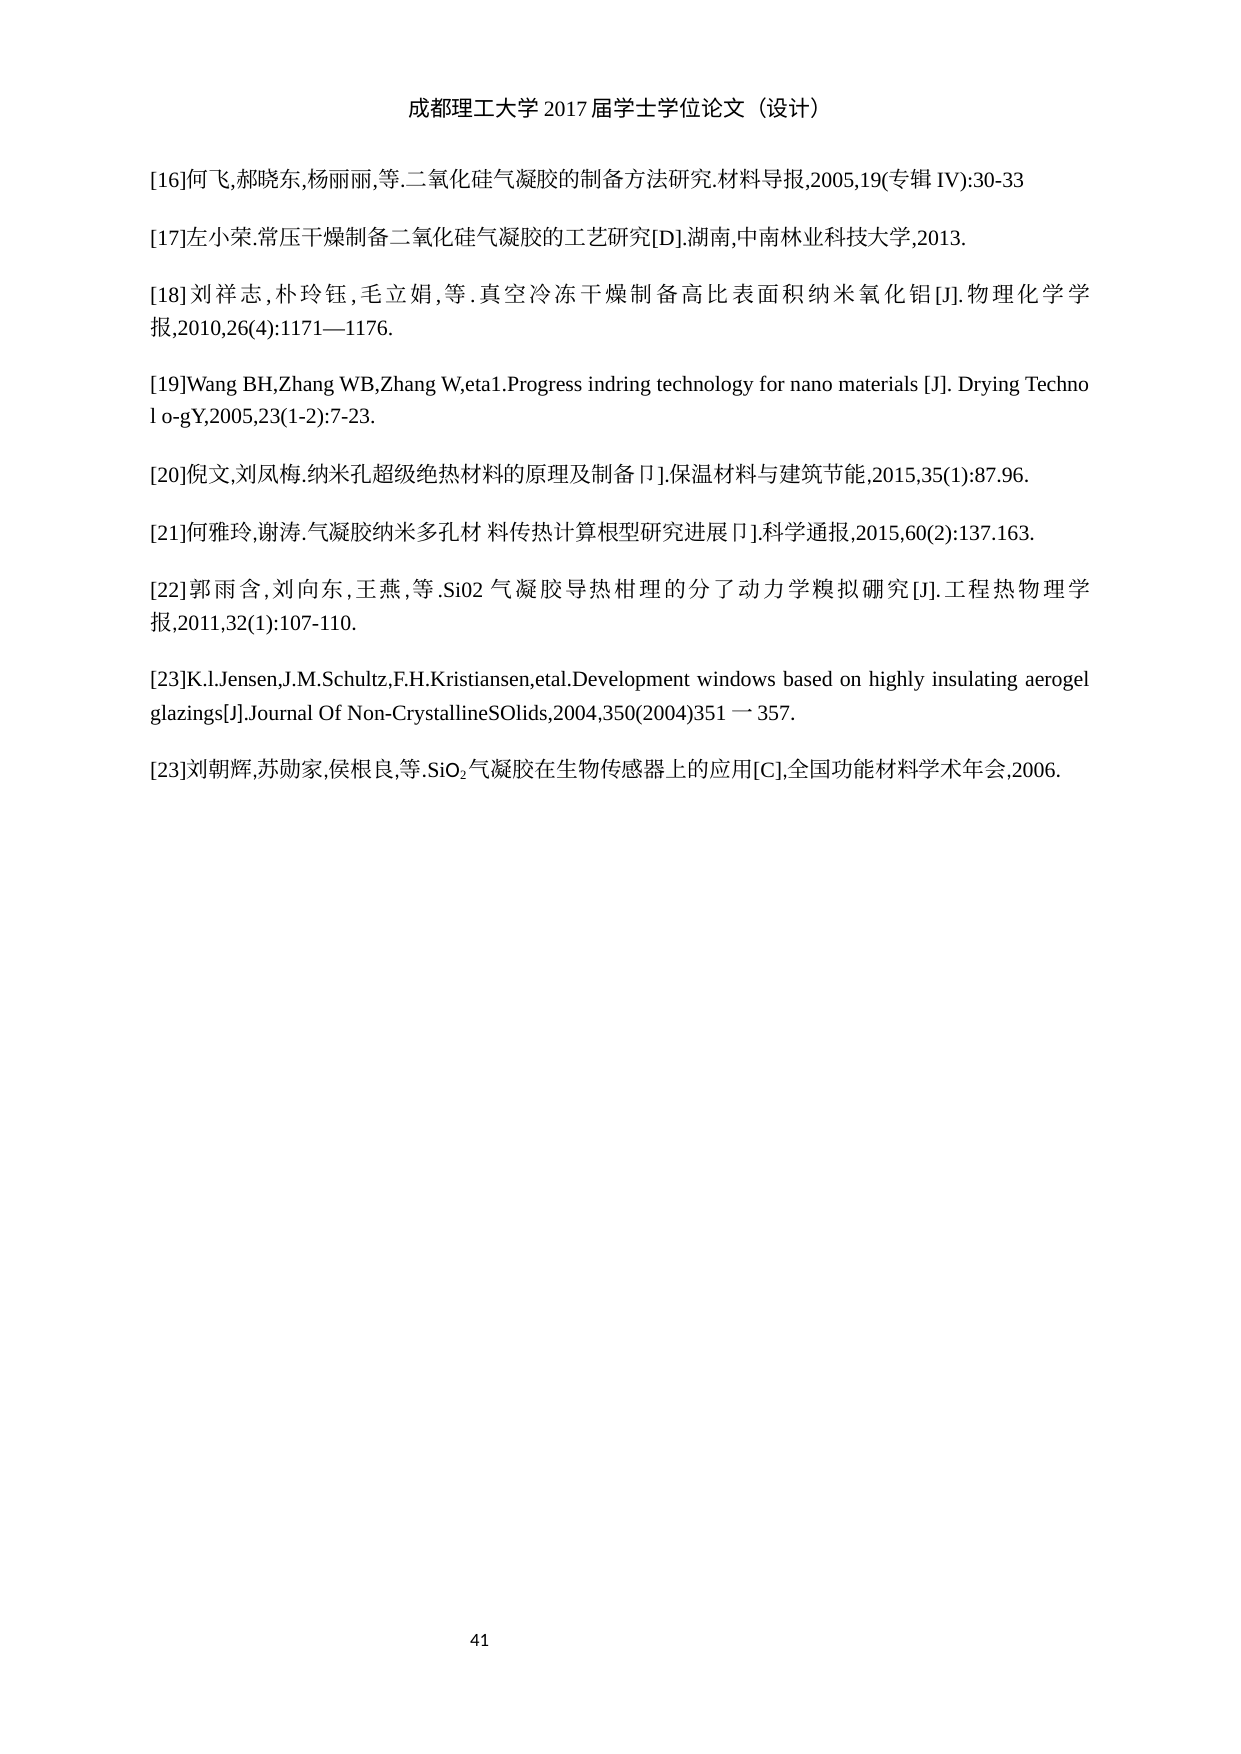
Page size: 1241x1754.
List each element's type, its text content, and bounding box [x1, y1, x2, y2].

text [17]左小荣.常压干燥制备二氧化硅气凝胶的工艺研究[D].湖南,中南林业科技大学,2013. [150, 219, 1090, 252]
text [18]刘祥志,朴玲钰,毛立娟,等.真空冷冻干燥制备高比表面积纳米氧化铝[J].物理化学学报,2010,26(4):1171—1176. [150, 277, 1090, 342]
text [19]Wang BH,Zhang WB,Zhang W,eta1.Progress indring technology for nano materials [J]. Drying Techno l o-gY,2005,23(1-2):7-23. [150, 367, 1090, 432]
text [21]何雅玲,谢涛.气凝胶纳米多孔材 料传热计算根型研究进展卩].科学通报,2015,60(2):137.163. [150, 514, 1090, 547]
text [22]郭雨含,刘向东,王燕,等.Si02气凝胶导热柑理的分了动力学糗拟硼究[J].工程热物理学报,2011,32(1):107-110. [150, 572, 1090, 637]
text [23]刘朝辉,苏勋家,侯根良,等.SiO2气凝胶在生物传感器上的应用[C],全国功能材料学术年会,2006. [150, 752, 1090, 784]
text [16]何飞,郝晓东,杨丽丽,等.二氧化硅气凝胶的制备方法研究.材料导报,2005,19(专辑IV):30-33 [150, 162, 1090, 194]
text [23]K.l.Jensen,J.M.Schultz,F.H.Kristiansen,etal.Development windows based on highly insulating aerogel glazings[J].Journal Of Non-CrystallineSOlids,2004,350(2004)351一357. [150, 662, 1090, 727]
text [20]倪文,刘凤梅.纳米孔超级绝热材料的原理及制备卩].保温材料与建筑节能,2015,35(1):87.96. [150, 457, 1090, 489]
